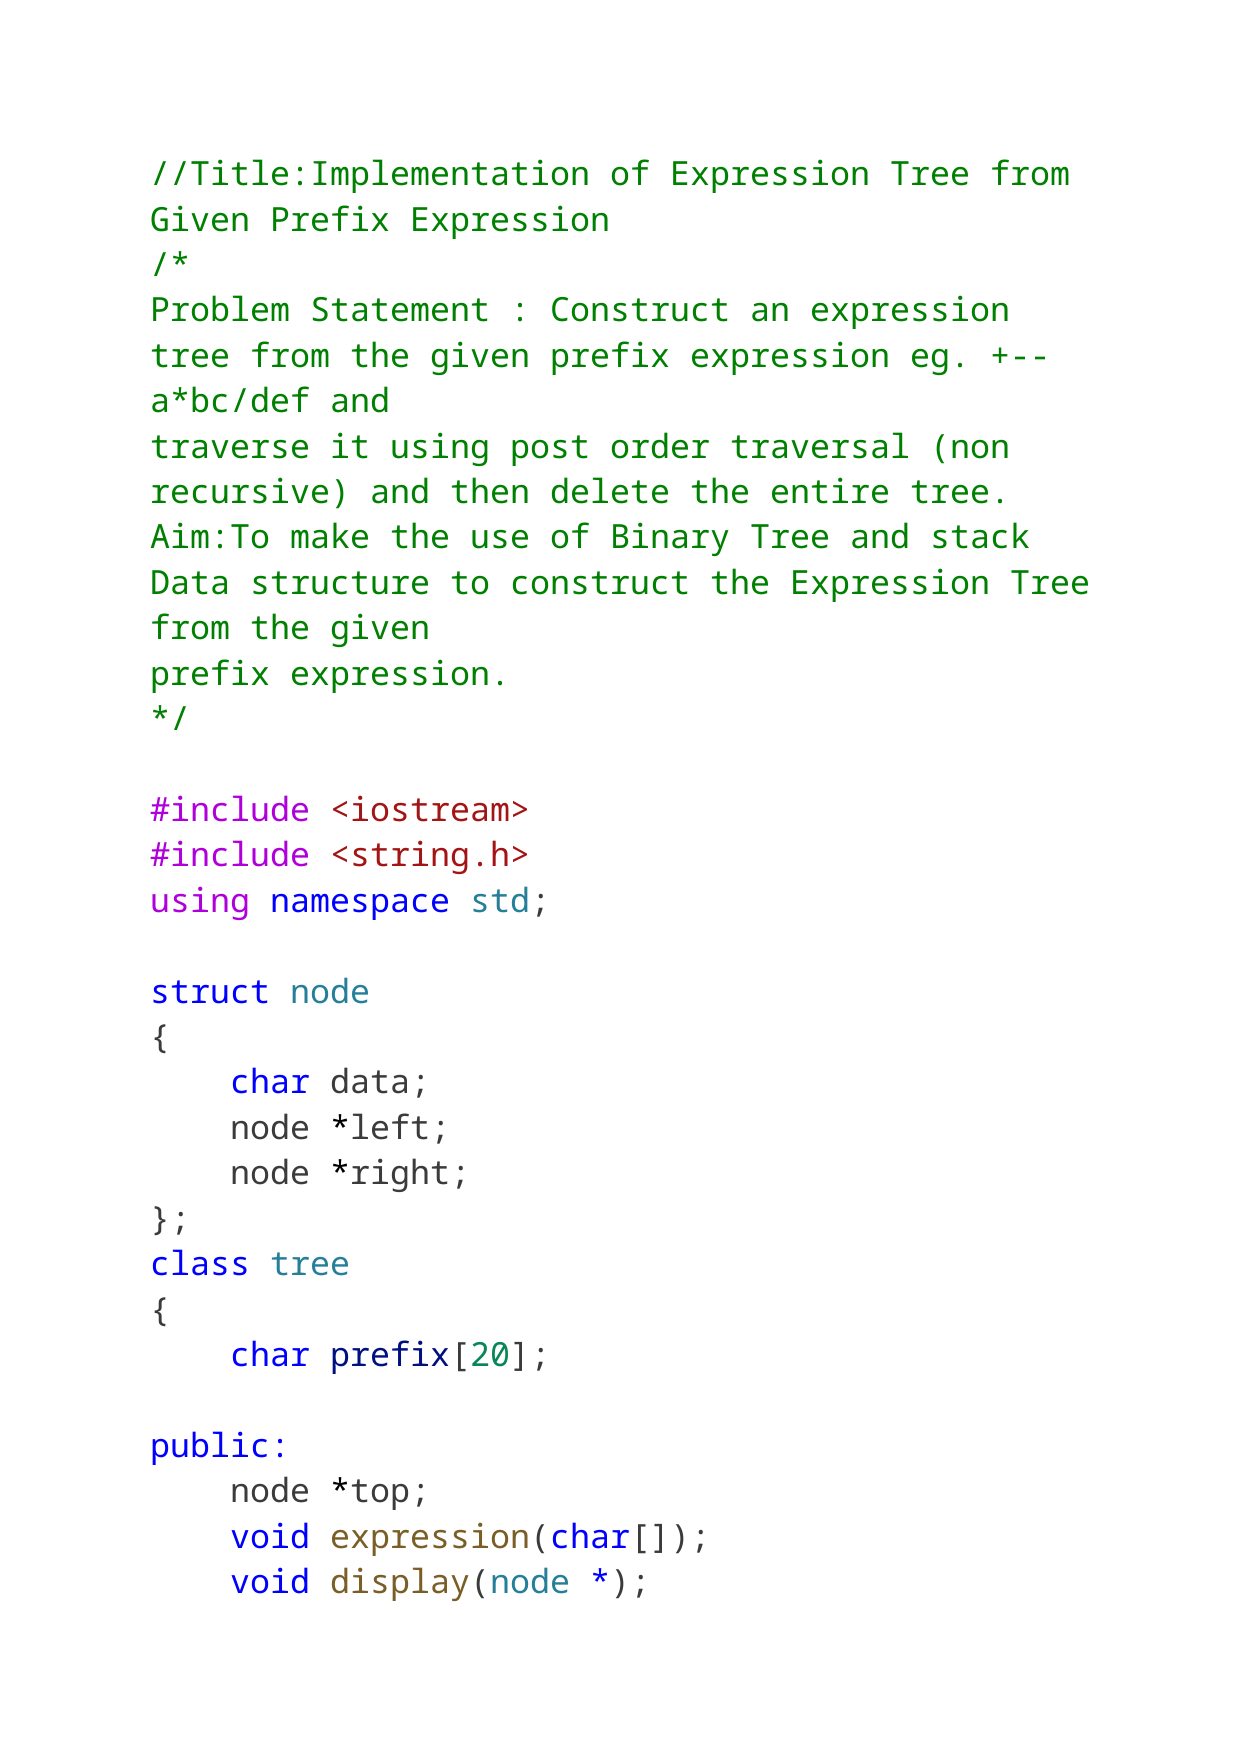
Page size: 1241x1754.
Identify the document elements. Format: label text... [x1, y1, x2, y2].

text /* [150, 241, 1090, 286]
text //Title:Implementation of Expression Tree from Given Prefix Expression [150, 150, 1090, 241]
text */ [150, 695, 1090, 740]
text Problem Statement : Construct an expression tree from the given prefix expression eg. +--a*bc/def and [150, 286, 1090, 422]
text public: [150, 1422, 1090, 1467]
text #include <iostream> [150, 786, 1090, 831]
text }; [150, 1194, 1090, 1240]
text char data; [150, 1058, 1090, 1104]
text traverse it using post order traversal (non recursive) and then delete the entire tree. [150, 422, 1090, 513]
text node *right; [150, 1149, 1090, 1194]
text void expression(char[]); [150, 1512, 1090, 1558]
text node *top; [150, 1467, 1090, 1512]
text void display(node *); [150, 1558, 1090, 1603]
text using namespace std; [150, 877, 1090, 922]
text node *left; [150, 1104, 1090, 1149]
text { [150, 1285, 1090, 1331]
text #include <string.h> [150, 831, 1090, 877]
text { [150, 1013, 1090, 1058]
text class tree [150, 1240, 1090, 1285]
text Aim:To make the use of Binary Tree and stack Data structure to construct the Expression Tree from the given [150, 513, 1090, 649]
text struct node [150, 967, 1090, 1013]
text prefix expression. [150, 649, 1090, 695]
text char prefix[20]; [150, 1331, 1090, 1376]
